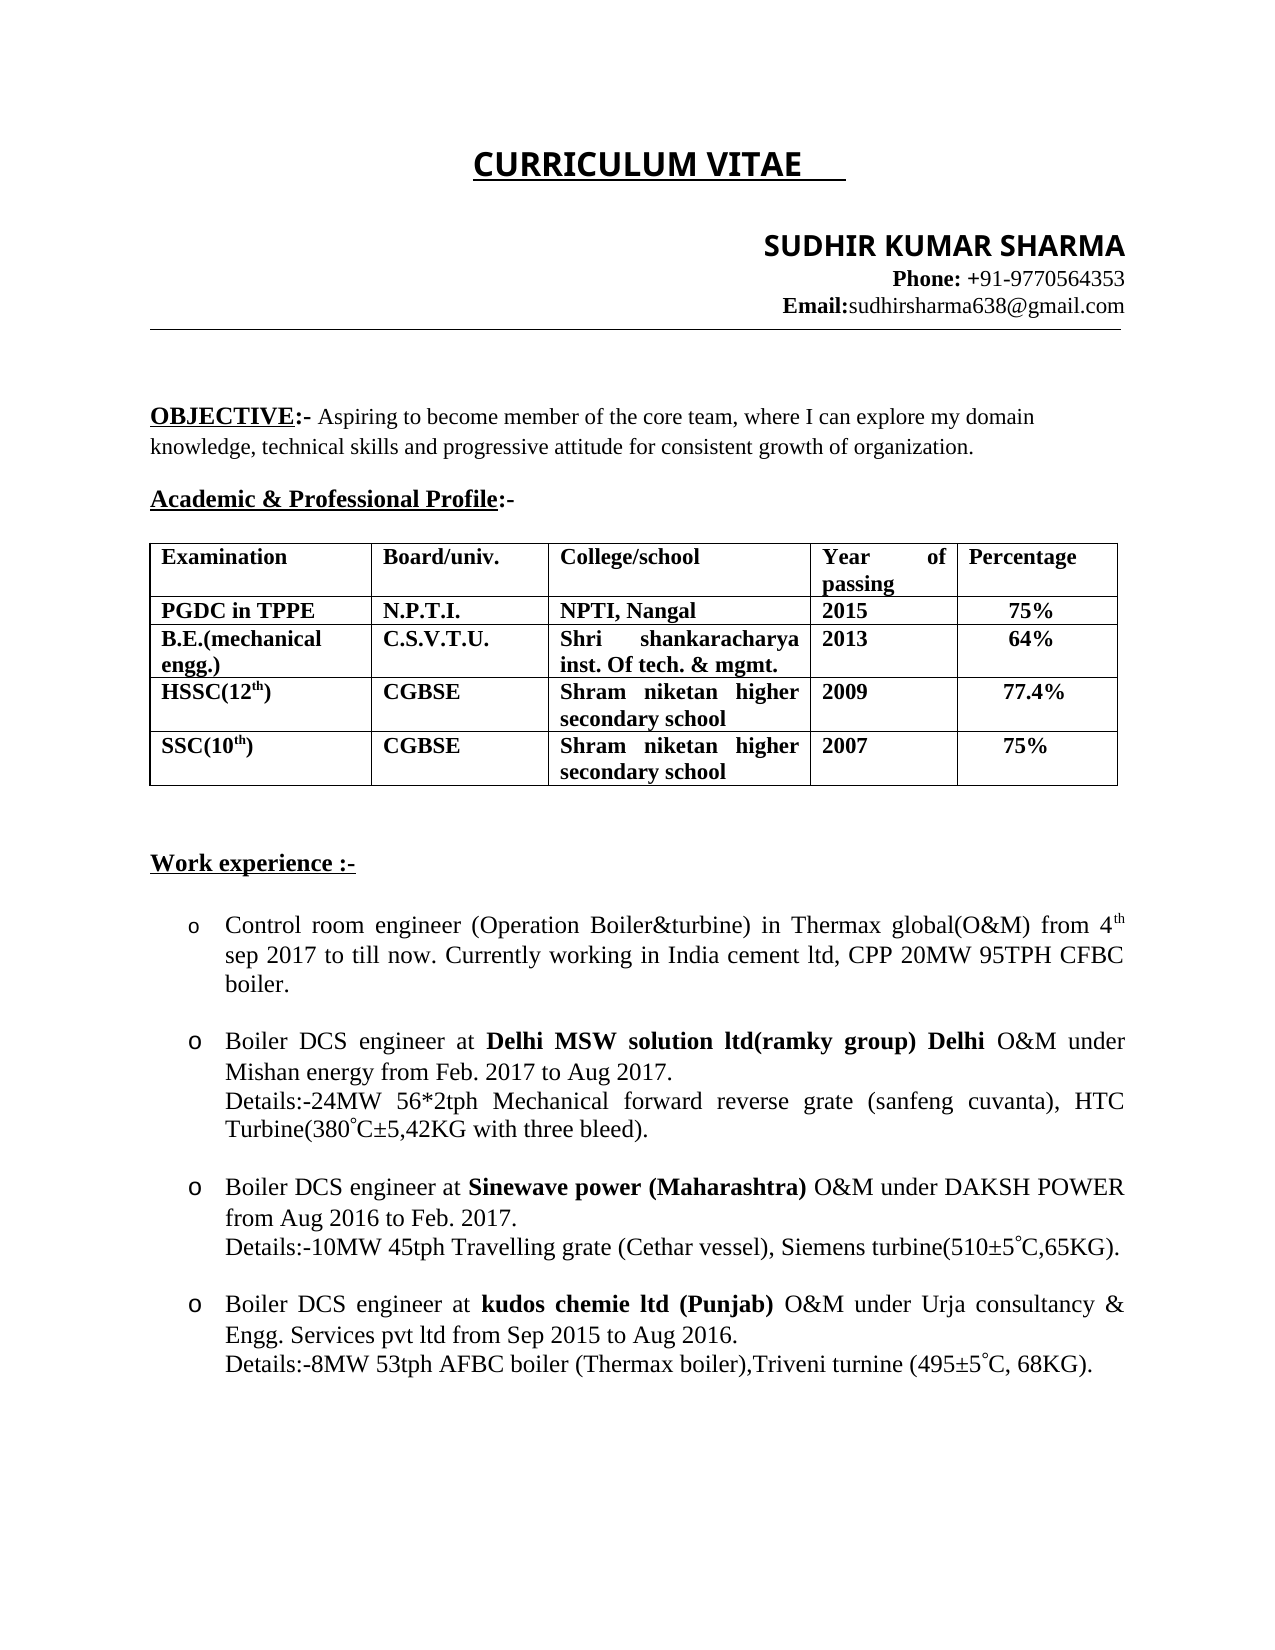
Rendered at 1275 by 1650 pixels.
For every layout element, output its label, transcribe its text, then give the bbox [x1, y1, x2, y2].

text SUDHIR KUMAR SHARMA [150, 226, 1125, 265]
table_cell CGBSE [372, 732, 548, 785]
list Control room engineer (Operation Boiler&turbine) in Thermax global(O&M) from 4th sep 2017 to till now. Currently working in India cement ltd, CPP 20MW 95TPH CFBC boiler. [187, 910, 1125, 997]
table_cell Shri shankaracharya inst. Of tech. & mgmt. [549, 625, 810, 677]
table_header College/school [549, 544, 810, 596]
table_cell CGBSE [372, 678, 548, 731]
table_cell 2015 [811, 597, 957, 623]
table_cell PGDC in TPPE [151, 597, 371, 623]
text CURRICULUM VITAE [150, 141, 1125, 186]
table_cell C.S.V.T.U. [372, 625, 548, 677]
text Work experience :- [150, 848, 1125, 877]
text OBJECTIVE:- Aspiring to become member of the core team, where I can explore my domain knowledge, technical skills and progressive attitude for consistent growth of organization. [150, 401, 1125, 460]
table_cell 2007 [811, 732, 957, 785]
text Academic & Professional Profile:- [150, 484, 1125, 513]
table_header Percentage [958, 544, 1117, 596]
table_cell 64% [958, 625, 1117, 677]
table_cell 75% [958, 732, 1117, 785]
table_cell Shram niketan higher secondary school [549, 678, 810, 731]
table_cell B.E.(mechanical engg.) [151, 625, 371, 677]
table_cell 2013 [811, 625, 957, 677]
list Boiler DCS engineer at Sinewave power (Maharashtra) O&M under DAKSH POWER from Aug 2016 to Feb. 2017. [187, 1172, 1125, 1232]
text Email:sudhirsharma638@gmail.com [150, 292, 1125, 318]
table_header Examination [151, 544, 371, 596]
table_cell SSC(10th) [151, 732, 371, 785]
table_cell NPTI, Nangal [549, 597, 810, 623]
text Details:-24MW 56*2tph Mechanical forward reverse grate (sanfeng cuvanta), HTC Turbine(380C±5,42KG with three bleed). [225, 1086, 1125, 1143]
table_header Year of passing [811, 544, 957, 596]
list Boiler DCS engineer at Delhi MSW solution ltd(ramky group) Delhi O&M under Mishan energy from Feb. 2017 to Aug 2017. [187, 1026, 1125, 1086]
list Boiler DCS engineer at kudos chemie ltd (Punjab) O&M under Urja consultancy & Engg. Services pvt ltd from Sep 2015 to Aug 2016. [187, 1289, 1125, 1349]
text Details:-10MW 45tph Travelling grate (Cethar vessel), Siemens turbine(510±5C,65KG). [150, 1232, 1125, 1260]
text Phone: +91-9770564353 [150, 265, 1125, 292]
table_cell 2009 [811, 678, 957, 731]
table_cell Shram niketan higher secondary school [549, 732, 810, 785]
table_cell 77.4% [958, 678, 1117, 731]
table_cell 75% [958, 597, 1117, 623]
text Details:-8MW 53tph AFBC boiler (Thermax boiler),Triveni turnine (495±5C, 68KG). [225, 1349, 1125, 1377]
table_cell HSSC(12th) [151, 678, 371, 731]
table_cell N.P.T.I. [372, 597, 548, 623]
table_header Board/univ. [372, 544, 548, 596]
